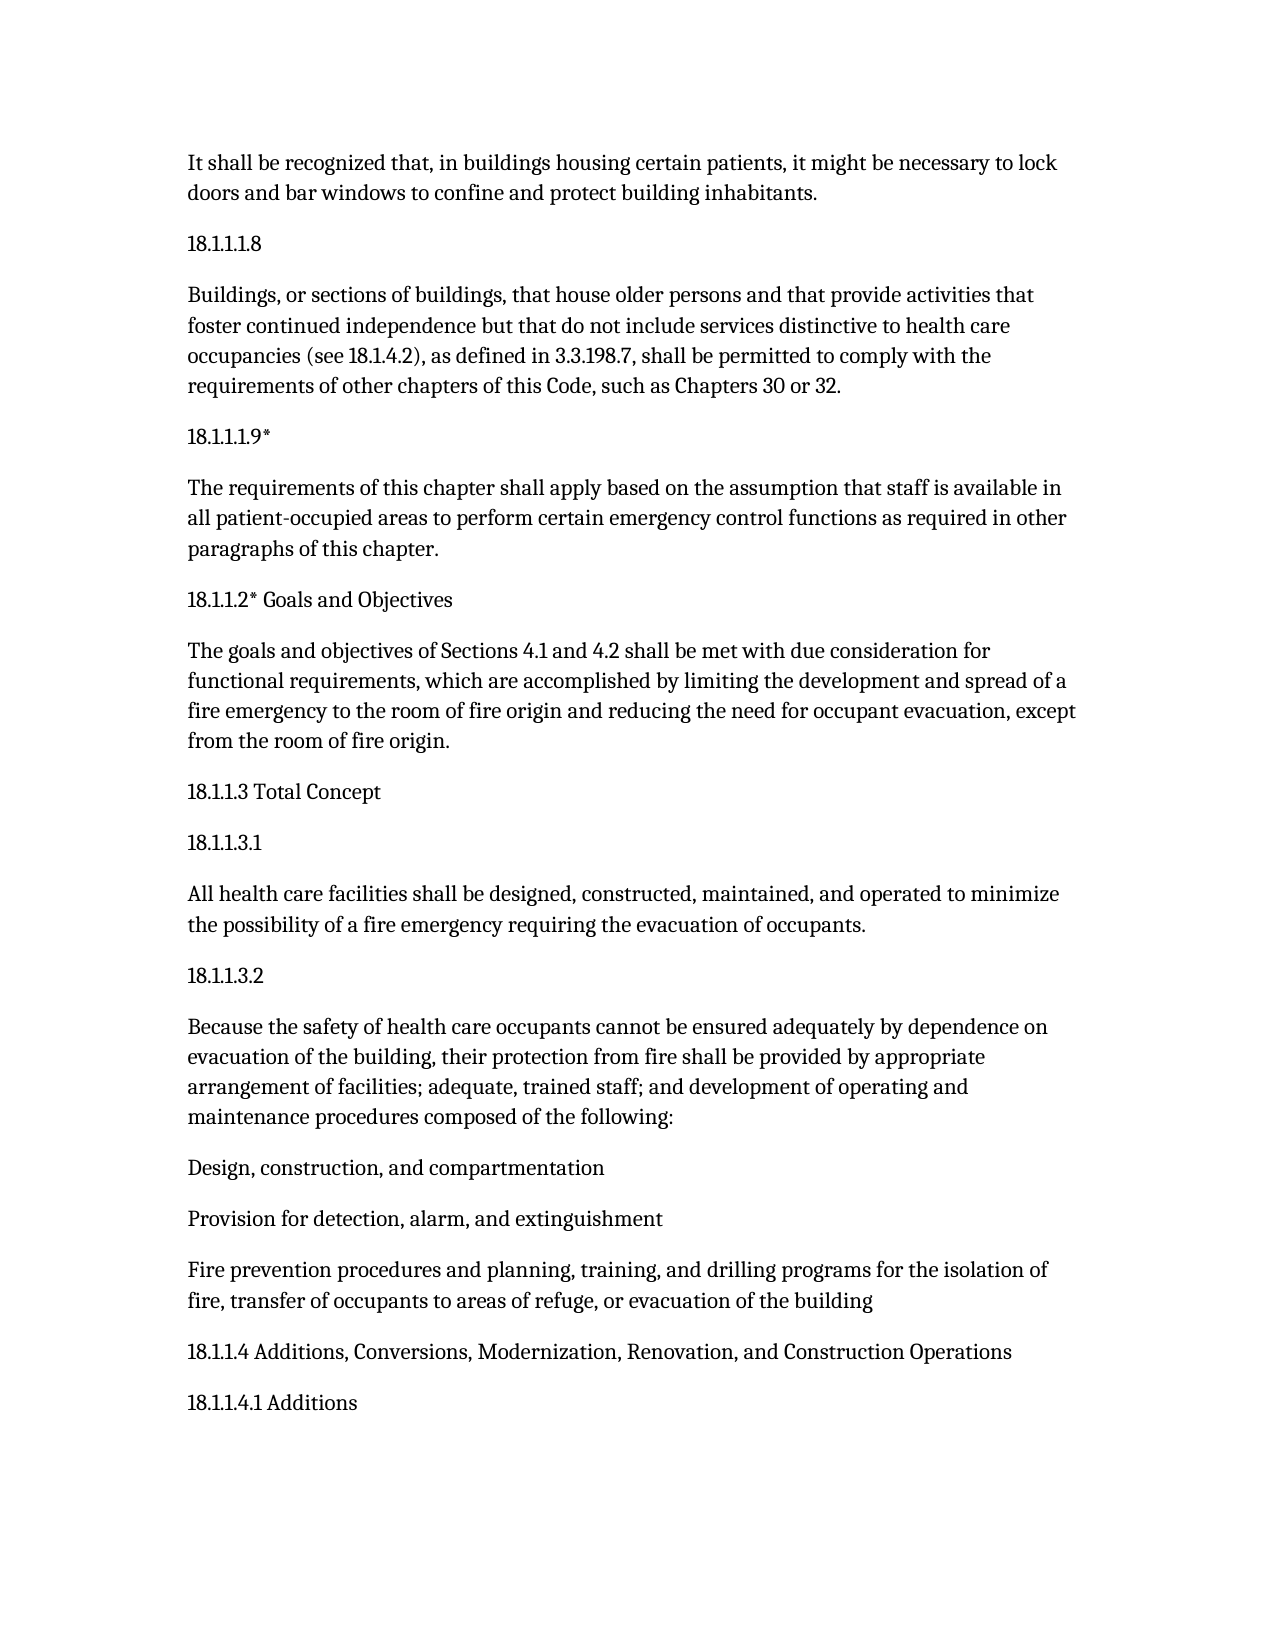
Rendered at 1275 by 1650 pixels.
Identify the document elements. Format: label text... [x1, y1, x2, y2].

text 18.1.1.4 Additions, Conversions, Modernization, Renovation, and Construction Operations [187, 1338, 1087, 1365]
text 18.1.1.1.8 [187, 231, 1087, 258]
text Design, construction, and compartmentation [187, 1155, 1087, 1182]
text The goals and objectives of Sections 4.1 and 4.2 shall be met with due consideration for functional requirements, which are accomplished by limiting the development and spread of a fire emergency to the room of fire origin and reducing the need for occupant evacuation, except from the room of fire origin. [187, 637, 1087, 754]
text The requirements of this chapter shall apply based on the assumption that staff is available in all patient-occupied areas to perform certain emergency control functions as required in other paragraphs of this chapter. [187, 475, 1087, 562]
text 18.1.1.2* Goals and Objectives [187, 586, 1087, 613]
text Provision for detection, alarm, and extinguishment [187, 1206, 1087, 1233]
text Buildings, or sections of buildings, that house older persons and that provide activities that foster continued independence but that do not include services distinctive to health care occupancies (see 18.1.4.2), as defined in 3.3.198.7, shall be permitted to comply with the requirements of other chapters of this Code, such as Chapters 30 or 32. [187, 282, 1087, 399]
text 18.1.1.3.2 [187, 962, 1087, 989]
text 18.1.1.1.9* [187, 424, 1087, 450]
text 18.1.1.3.1 [187, 830, 1087, 857]
text It shall be recognized that, in buildings housing certain patients, it might be necessary to lock doors and bar windows to confine and protect building inhabitants. [187, 150, 1087, 207]
text Fire prevention procedures and planning, training, and drilling programs for the isolation of fire, transfer of occupants to areas of refuge, or evacuation of the building [187, 1257, 1087, 1314]
text 18.1.1.4.1 Additions [187, 1389, 1087, 1416]
text All health care facilities shall be designed, constructed, maintained, and operated to minimize the possibility of a fire emergency requiring the evacuation of occupants. [187, 881, 1087, 938]
text 18.1.1.3 Total Concept [187, 779, 1087, 806]
text Because the safety of health care occupants cannot be ensured adequately by dependence on evacuation of the building, their protection from fire shall be provided by appropriate arrangement of facilities; adequate, trained staff; and development of operating and maintenance procedures composed of the following: [187, 1013, 1087, 1131]
